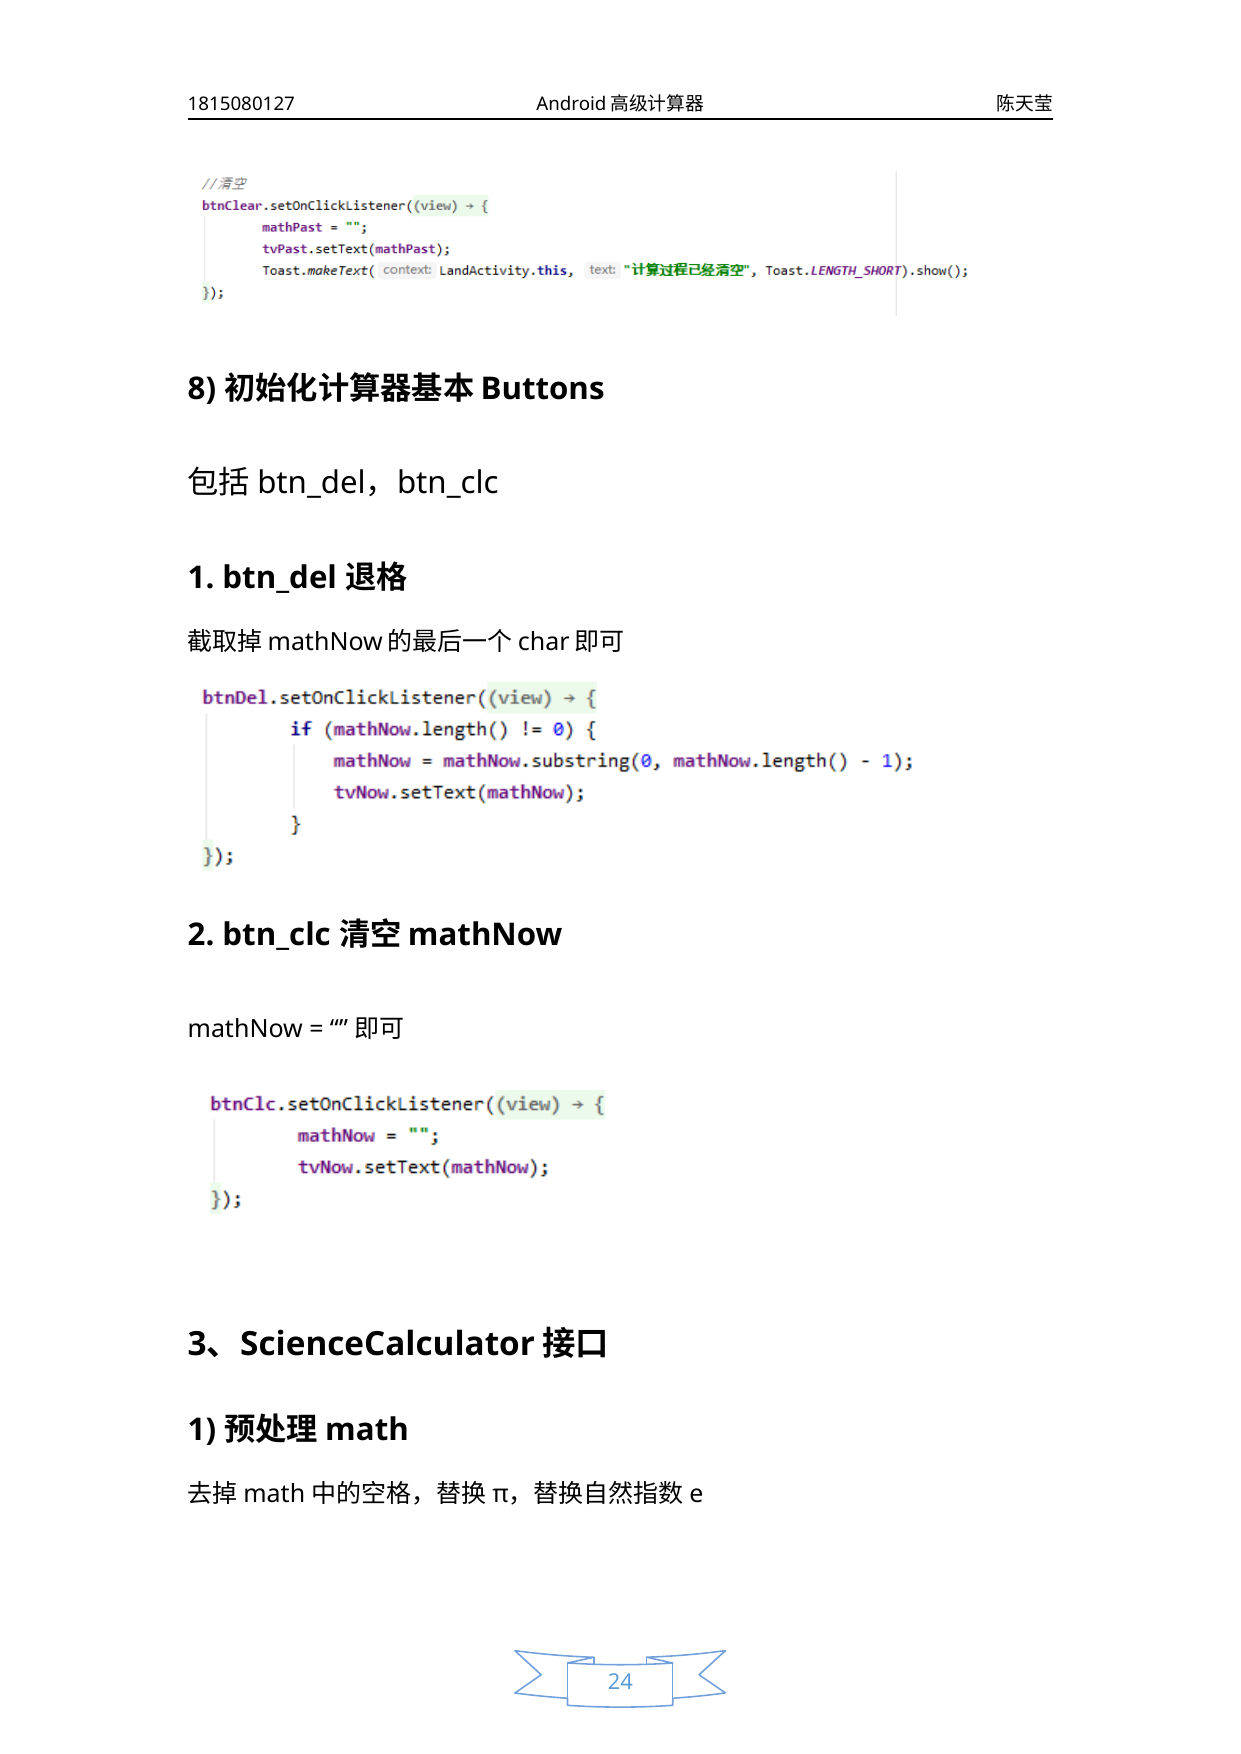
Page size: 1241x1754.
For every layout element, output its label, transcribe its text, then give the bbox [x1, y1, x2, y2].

text 2. btn_clc 清空mathNow [187, 899, 1053, 964]
text 去掉 math 中的空格，替换 π，替换自然指数 e [187, 1459, 1053, 1524]
picture [187, 1090, 715, 1216]
text 1. btn_del 退格 [187, 542, 1053, 607]
text 截取掉mathNow的最后一个char即可 [187, 607, 1053, 672]
text 包括 btn_del，btn_clc [187, 448, 1053, 513]
text mathNow = “” 即可 [187, 994, 1053, 1059]
text 8) 初始化计算器基本Buttons [187, 354, 1053, 419]
picture [187, 171, 1053, 316]
subtitle 3、ScienceCalculator接口 [187, 1309, 1053, 1374]
text 1) 预处理 math [187, 1394, 1053, 1459]
picture [187, 672, 1001, 876]
